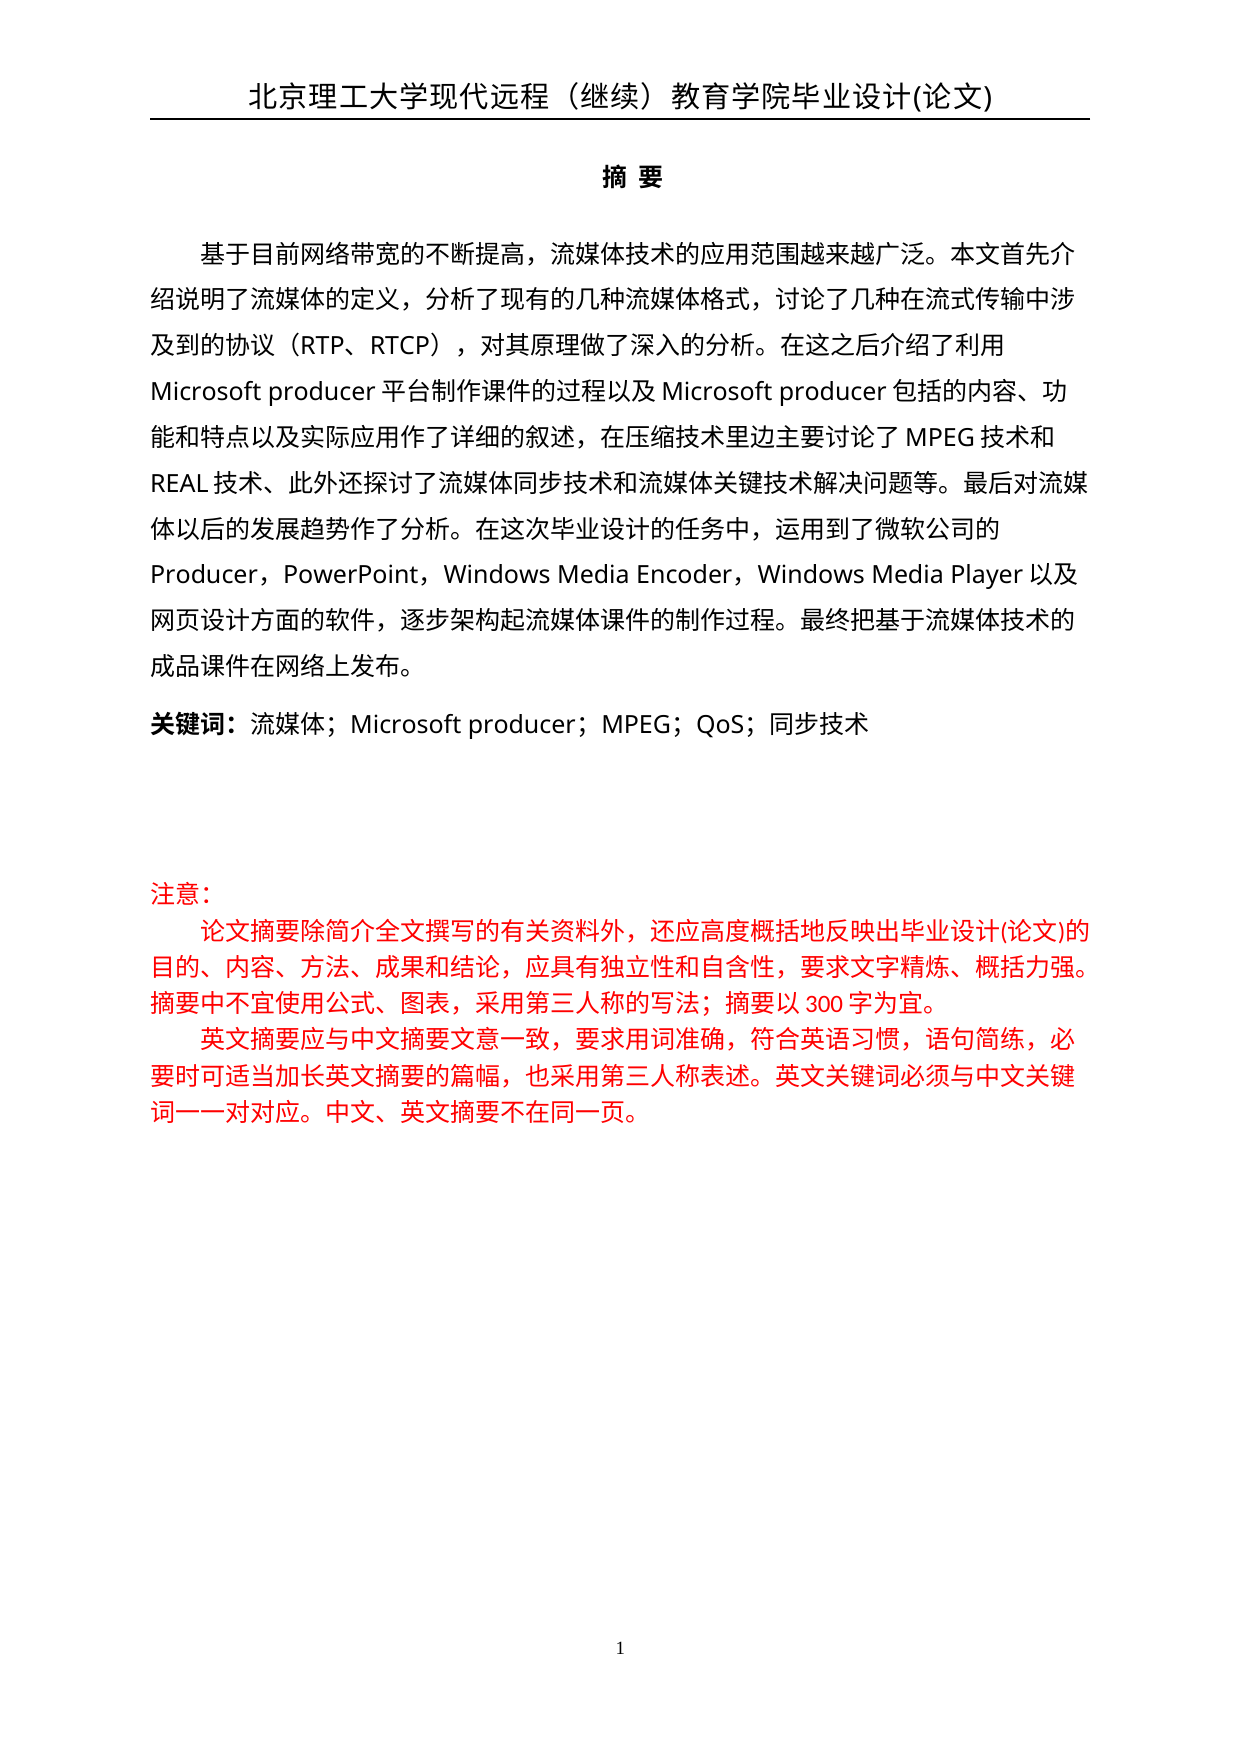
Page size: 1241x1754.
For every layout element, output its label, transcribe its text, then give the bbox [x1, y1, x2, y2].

text 关键词：流媒体；Microsoft producer；MPEG；QoS；同步技术 [150, 697, 1090, 743]
text 摘 要 [150, 150, 1090, 196]
text 注意： [150, 875, 1090, 911]
text 基于目前网络带宽的不断提高，流媒体技术的应用范围越来越广泛。本文首先介绍说明了流媒体的定义，分析了现有的几种流媒体格式，讨论了几种在流式传输中涉及到的协议（RTP、RTCP），对其原理做了深入的分析。在这之后介绍了利用Microsoft producer平台制作课件的过程以及Microsoft producer包括的内容、功能和特点以及实际应用作了详细的叙述，在压缩技术里边主要讨论了MPEG技术和REAL技术、此外还探讨了流媒体同步技术和流媒体关键技术解决问题等。最后对流媒体以后的发展趋势作了分析。在这次毕业设计的任务中，运用到了微软公司的Producer，PowerPoint，Windows Media Encoder，Windows Media Player以及网页设计方面的软件，逐步架构起流媒体课件的制作过程。最终把基于流媒体技术的成品课件在网络上发布。 [150, 226, 1090, 685]
text 论文摘要除简介全文撰写的有关资料外，还应高度概括地反映出毕业设计(论文)的目的、内容、方法、成果和结论，应具有独立性和自含性，要求文字精炼、概括力强。摘要中不宜使用公式、图表，采用第三人称的写法；摘要以300字为宜。 [150, 911, 1090, 1020]
text 英文摘要应与中文摘要文意一致，要求用词准确，符合英语习惯，语句简练，必要时可适当加长英文摘要的篇幅，也采用第三人称表述。英文关键词必须与中文关键词一一对对应。中文、英文摘要不在同一页。 [150, 1020, 1090, 1129]
